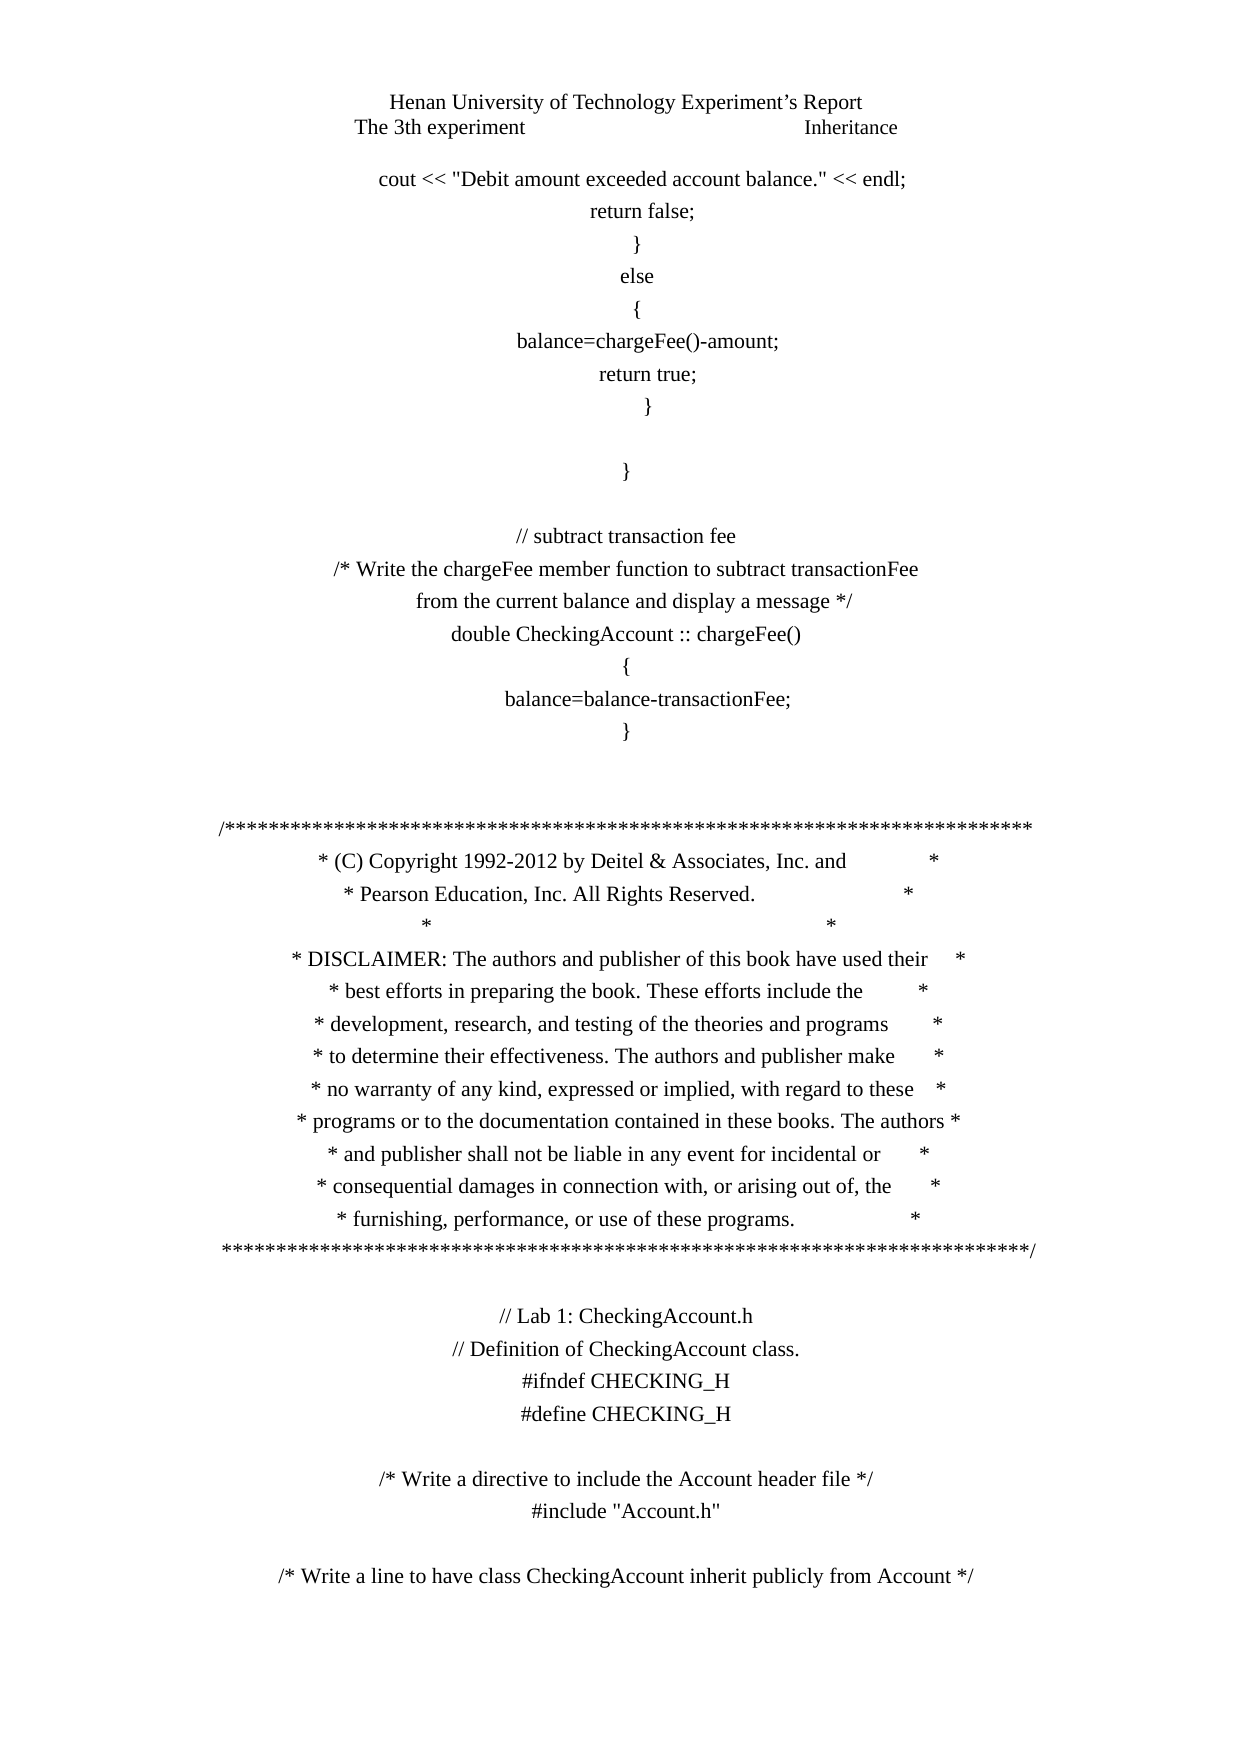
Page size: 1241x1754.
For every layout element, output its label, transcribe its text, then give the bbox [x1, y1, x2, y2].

text * Pearson Education, Inc. All Rights Reserved. * [177, 877, 1075, 909]
text /* Write the chargeFee member function to subtract transactionFee [177, 552, 1075, 584]
text #define CHECKING_H [177, 1397, 1075, 1429]
text } [177, 389, 1075, 422]
text } [177, 227, 1075, 259]
text // Lab 1: CheckingAccount.h [177, 1299, 1075, 1332]
text * best efforts in preparing the book. These efforts include the * [177, 974, 1075, 1007]
text // Definition of CheckingAccount class. [177, 1332, 1075, 1364]
text #ifndef CHECKING_H [177, 1364, 1075, 1397]
text double CheckingAccount :: chargeFee() [177, 617, 1075, 649]
text } [177, 714, 1075, 747]
text /************************************************************************** [177, 812, 1075, 844]
text * (C) Copyright 1992-2012 by Deitel & Associates, Inc. and * [177, 844, 1075, 877]
text * consequential damages in connection with, or arising out of, the * [177, 1169, 1075, 1202]
text * development, research, and testing of the theories and programs * [177, 1007, 1075, 1039]
text balance=balance-transactionFee; [177, 682, 1075, 714]
text * programs or to the documentation contained in these books. The authors * [177, 1104, 1075, 1137]
text { [177, 649, 1075, 682]
text /* Write a directive to include the Account header file */ [177, 1462, 1075, 1494]
text * DISCLAIMER: The authors and publisher of this book have used their * [177, 942, 1075, 974]
text **************************************************************************/ [177, 1234, 1075, 1267]
text // subtract transaction fee [177, 519, 1075, 552]
text } [177, 454, 1075, 487]
text balance=chargeFee()-amount; [177, 324, 1075, 357]
text * * [177, 909, 1075, 942]
text #include "Account.h" [177, 1494, 1075, 1527]
text * no warranty of any kind, expressed or implied, with regard to these * [177, 1072, 1075, 1104]
text * furnishing, performance, or use of these programs. * [177, 1202, 1075, 1234]
text else [177, 259, 1075, 292]
text cout << "Debit amount exceeded account balance." << endl; [177, 162, 1075, 194]
text return true; [177, 357, 1075, 389]
text from the current balance and display a message */ [177, 584, 1075, 617]
text /* Write a line to have class CheckingAccount inherit publicly from Account */ [177, 1559, 1075, 1592]
text * and publisher shall not be liable in any event for incidental or * [177, 1137, 1075, 1169]
text { [177, 292, 1075, 324]
text * to determine their effectiveness. The authors and publisher make * [177, 1039, 1075, 1072]
text return false; [177, 194, 1075, 227]
